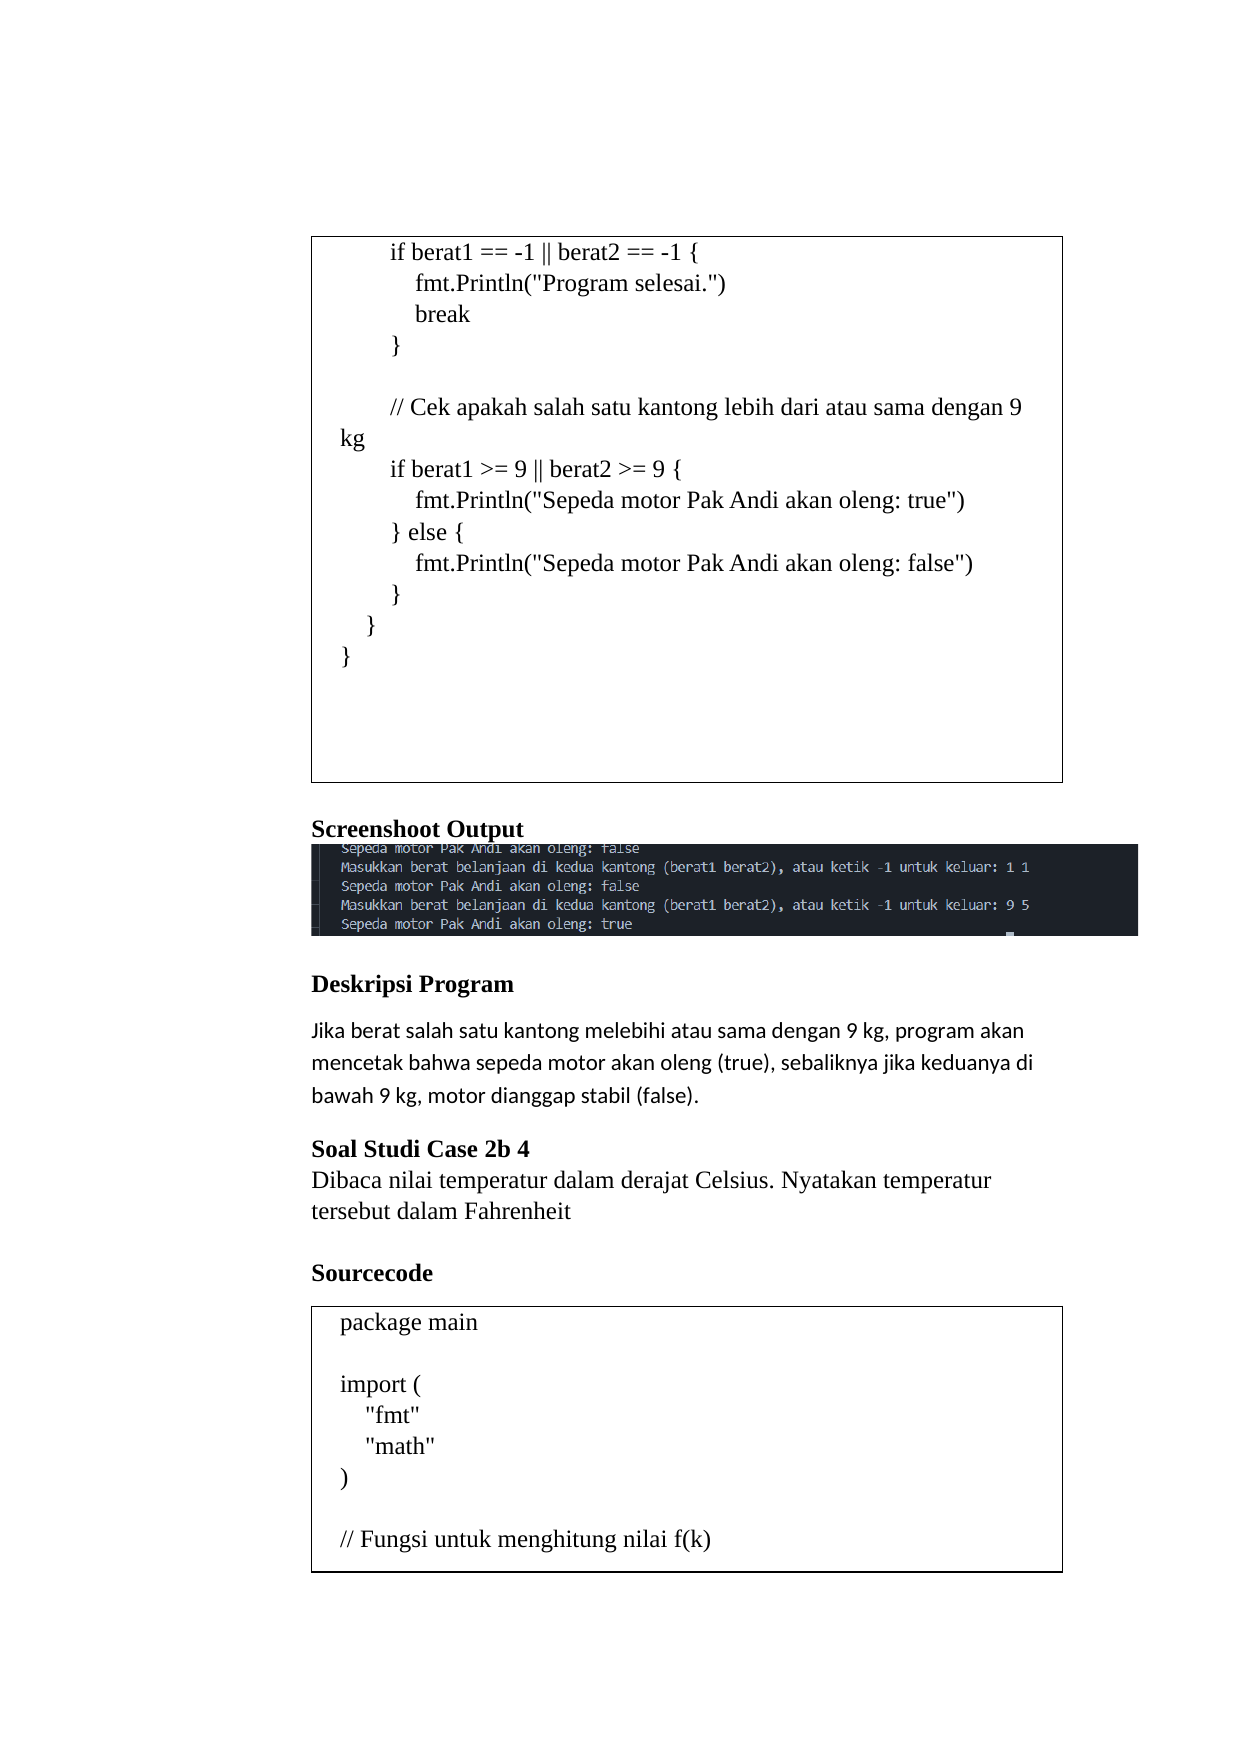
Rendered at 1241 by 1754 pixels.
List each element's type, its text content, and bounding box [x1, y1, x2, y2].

picture [311, 844, 1139, 936]
text Jika berat salah satu kantong melebihi atau sama dengan 9 kg, program akan mencetak bahwa sepeda motor akan oleng (true), sebaliknya jika keduanya di bawah 9 kg, motor dianggap stabil (false). [311, 1016, 1063, 1109]
list Screenshoot Output [311, 814, 1063, 842]
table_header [312, 237, 1062, 782]
list Deskripsi Program [311, 969, 1063, 997]
list Sourcecode [311, 1258, 1063, 1287]
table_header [312, 1307, 1062, 1571]
list Soal Studi Case 2b 4 [311, 1134, 1063, 1162]
list Dibaca nilai temperatur dalam derajat Celsius. Nyatakan temperatur tersebut dalam Fahrenheit [311, 1165, 1063, 1224]
